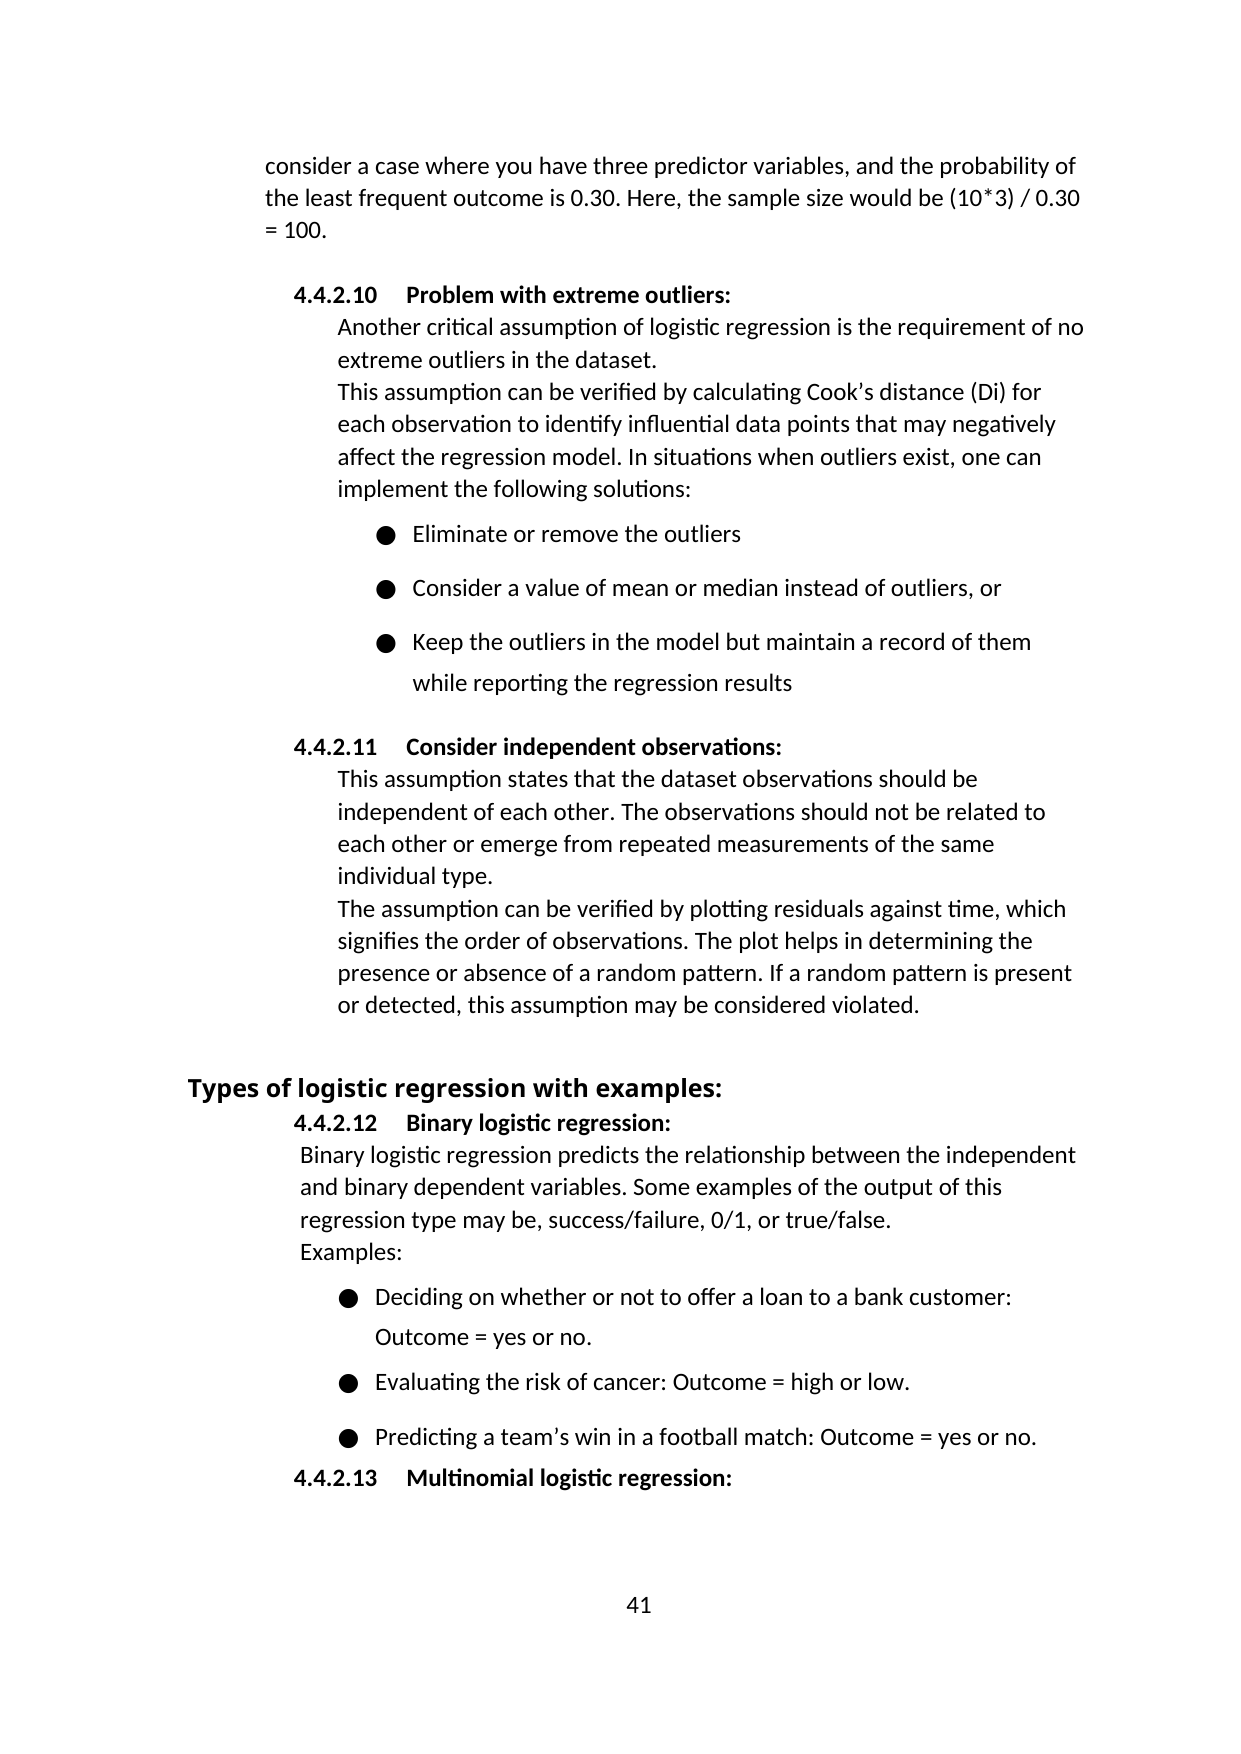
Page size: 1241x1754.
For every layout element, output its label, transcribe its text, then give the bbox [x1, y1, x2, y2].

list Predicting a team’s win in a football match: Outcome = yes or no. [337, 1408, 1090, 1459]
list Keep the outliers in the model but maintain a record of them while reporting the regression results [375, 614, 1090, 697]
text Another critical assumption of logistic regression is the requirement of no extreme outliers in the dataset. [337, 311, 1090, 374]
subtitle Types of logistic regression with examples: [187, 1071, 1090, 1105]
text Examples: [300, 1236, 1090, 1267]
text This assumption can be verified by calculating Cook’s distance (Di) for each observation to identify influential data points that may negatively affect the regression model. In situations when outliers exist, one can implement the following solutions: [337, 376, 1090, 503]
list Eliminate or remove the outliers [375, 505, 1090, 556]
list Evaluating the risk of cancer: Outcome = high or low. [337, 1354, 1090, 1405]
text Binary logistic regression predicts the relationship between the independent and binary dependent variables. Some examples of the output of this regression type may be, success/failure, 0/1, or true/false. [300, 1139, 1090, 1234]
list Consider a value of mean or median instead of outliers, or [375, 559, 1090, 611]
text The assumption can be verified by plotting residuals against time, which signifies the order of observations. The plot helps in determining the presence or absence of a random pattern. If a random pattern is present or detected, this assumption may be considered violated. [337, 893, 1090, 1020]
text This assumption states that the dataset observations should be independent of each other. The observations should not be related to each other or emerge from repeated measurements of the same individual type. [337, 764, 1090, 891]
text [265, 150, 1090, 245]
list Multinomial logistic regression: [294, 1462, 1090, 1493]
list Consider independent observations: [294, 731, 1090, 762]
list Binary logistic regression: [294, 1107, 1090, 1137]
list Deciding on whether or not to offer a loan to a bank customer: Outcome = yes or no. [337, 1268, 1090, 1352]
list Problem with extreme outliers: [294, 279, 1090, 310]
